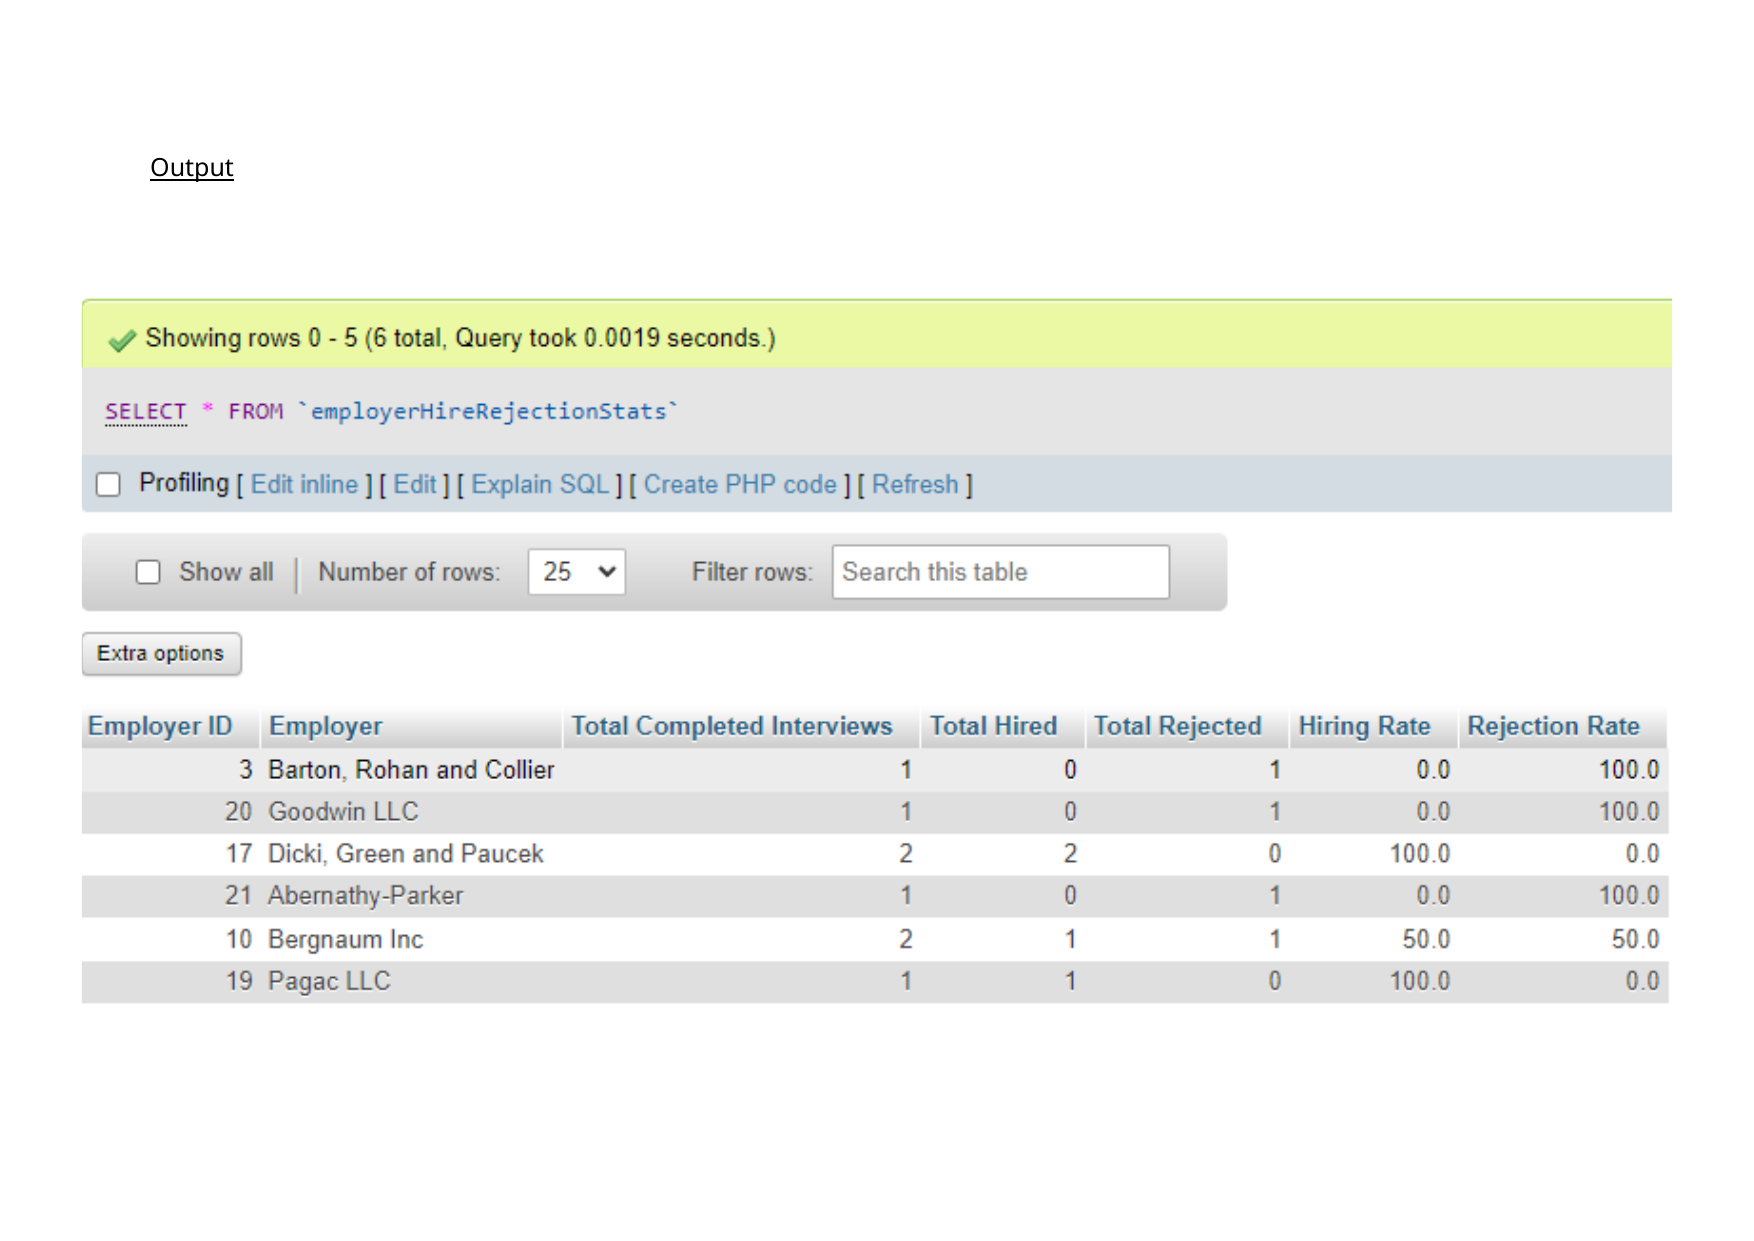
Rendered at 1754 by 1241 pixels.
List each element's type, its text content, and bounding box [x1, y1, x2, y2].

picture [81, 287, 1673, 1017]
text Output [150, 150, 1604, 184]
